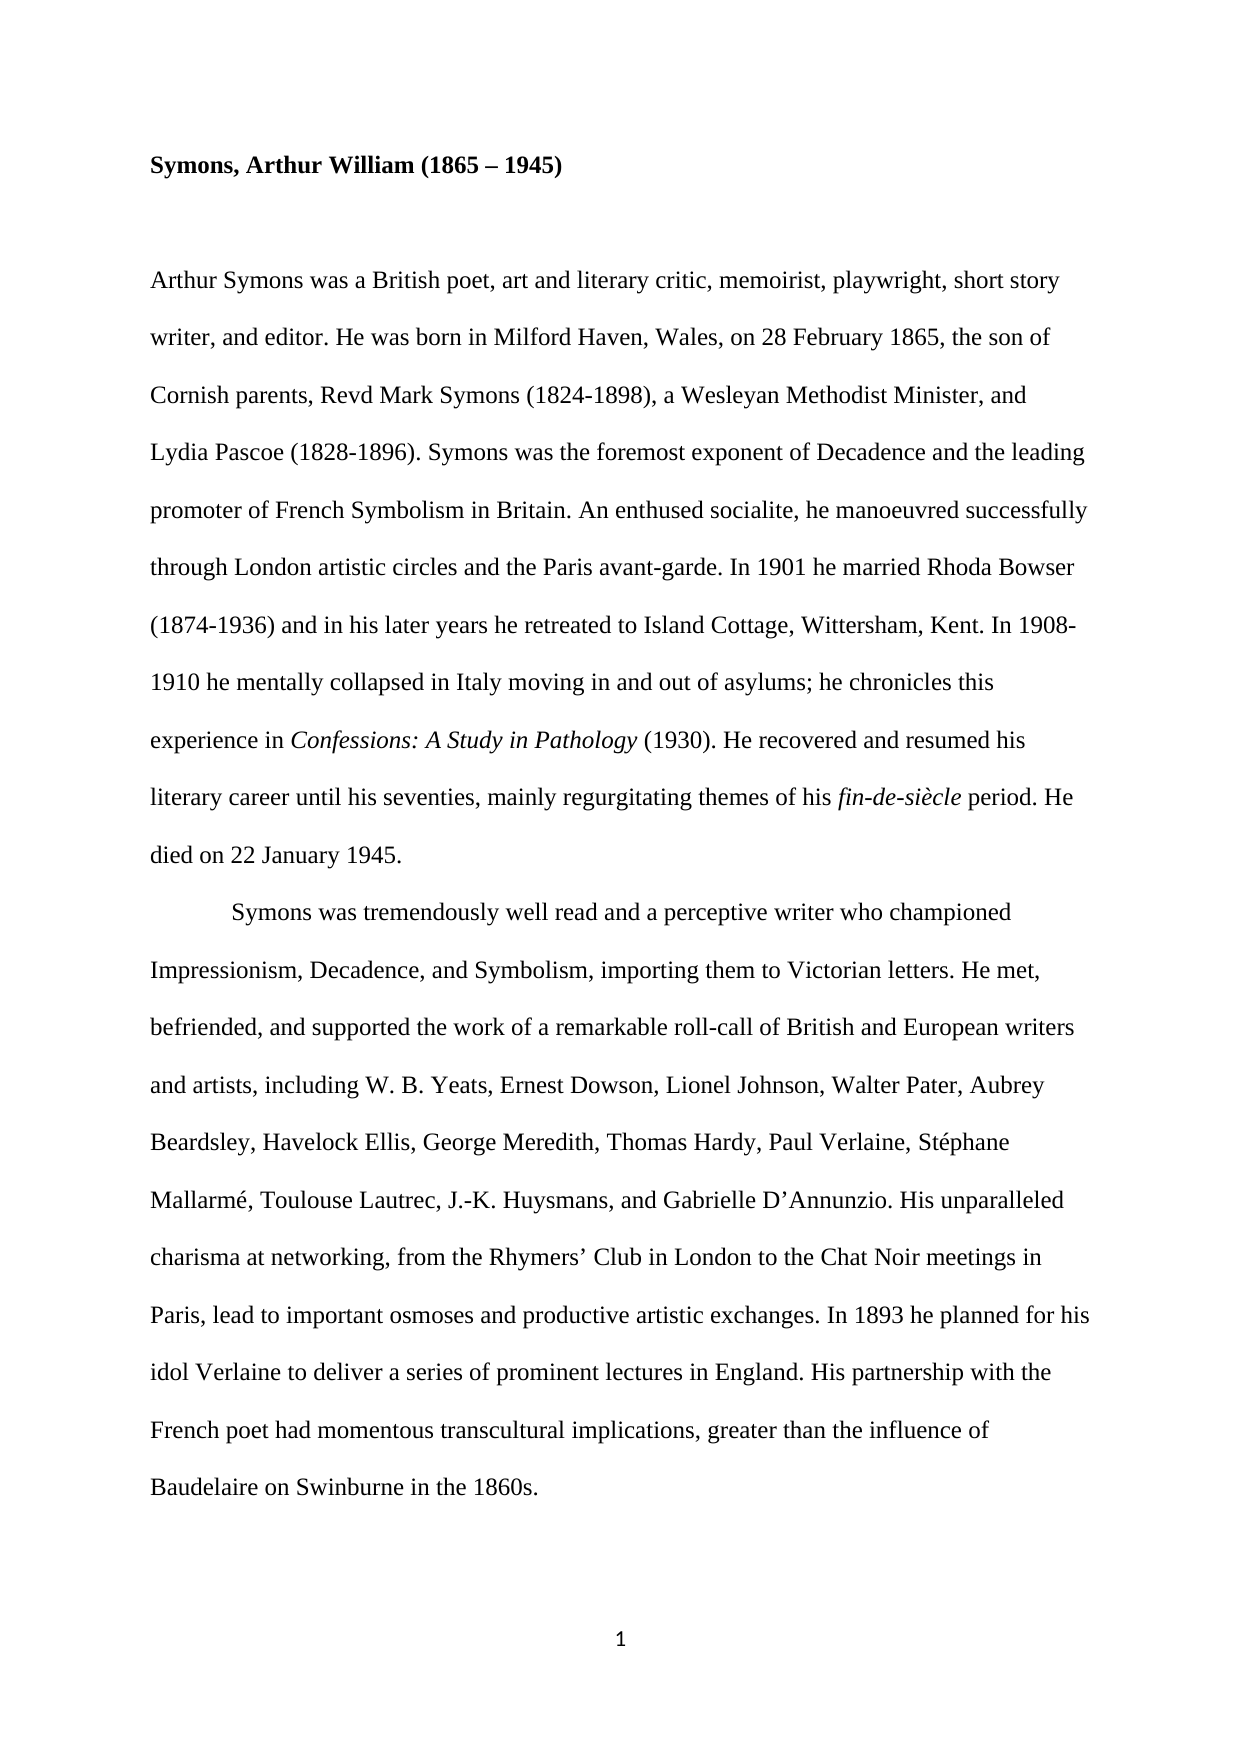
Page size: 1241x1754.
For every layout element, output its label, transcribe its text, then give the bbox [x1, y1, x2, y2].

text Symons was tremendously well read and a perceptive writer who championed Impressionism, Decadence, and Symbolism, importing them to Victorian letters. He met, befriended, and supported the work of a remarkable roll-call of British and European writers and artists, including W. B. Yeats, Ernest Dowson, Lionel Johnson, Walter Pater, Aubrey Beardsley, Havelock Ellis, George Meredith, Thomas Hardy, Paul Verlaine, Stéphane Mallarmé, Toulouse Lautrec, J.-K. Huysmans, and Gabrielle D’Annunzio. His unparalleled charisma at networking, from the Rhymers’ Club in London to the Chat Noir meetings in Paris, lead to important osmoses and productive artistic exchanges. In 1893 he planned for his idol Verlaine to deliver a series of prominent lectures in England. His partnership with the French poet had momentous transcultural implications, greater than the influence of Baudelaire on Swinburne in the 1860s. [150, 897, 1090, 1501]
text Arthur Symons was a British poet, art and literary critic, memoirist, playwright, short story writer, and editor. He was born in Milford Haven, Wales, on 28 February 1865, the son of Cornish parents, Revd Mark Symons (1824-1898), a Wesleyan Methodist Minister, and Lydia Pascoe (1828-1896). Symons was the foremost exponent of Decadence and the leading promoter of French Symbolism in Britain. An enthused socialite, he manoeuvred successfully through London artistic circles and the Paris avant-garde. In 1901 he married Rhoda Bowser (1874-1936) and in his later years he retreated to Island Cottage, Wittersham, Kent. In 1908-1910 he mentally collapsed in Italy moving in and out of asylums; he chronicles this experience in Confessions: A Study in Pathology (1930). He recovered and resumed his literary career until his seventies, mainly regurgitating themes of his fin-de-siècle period. He died on 22 January 1945. [150, 265, 1090, 869]
text Symons, Arthur William (1865 – 1945) [150, 150, 1090, 179]
